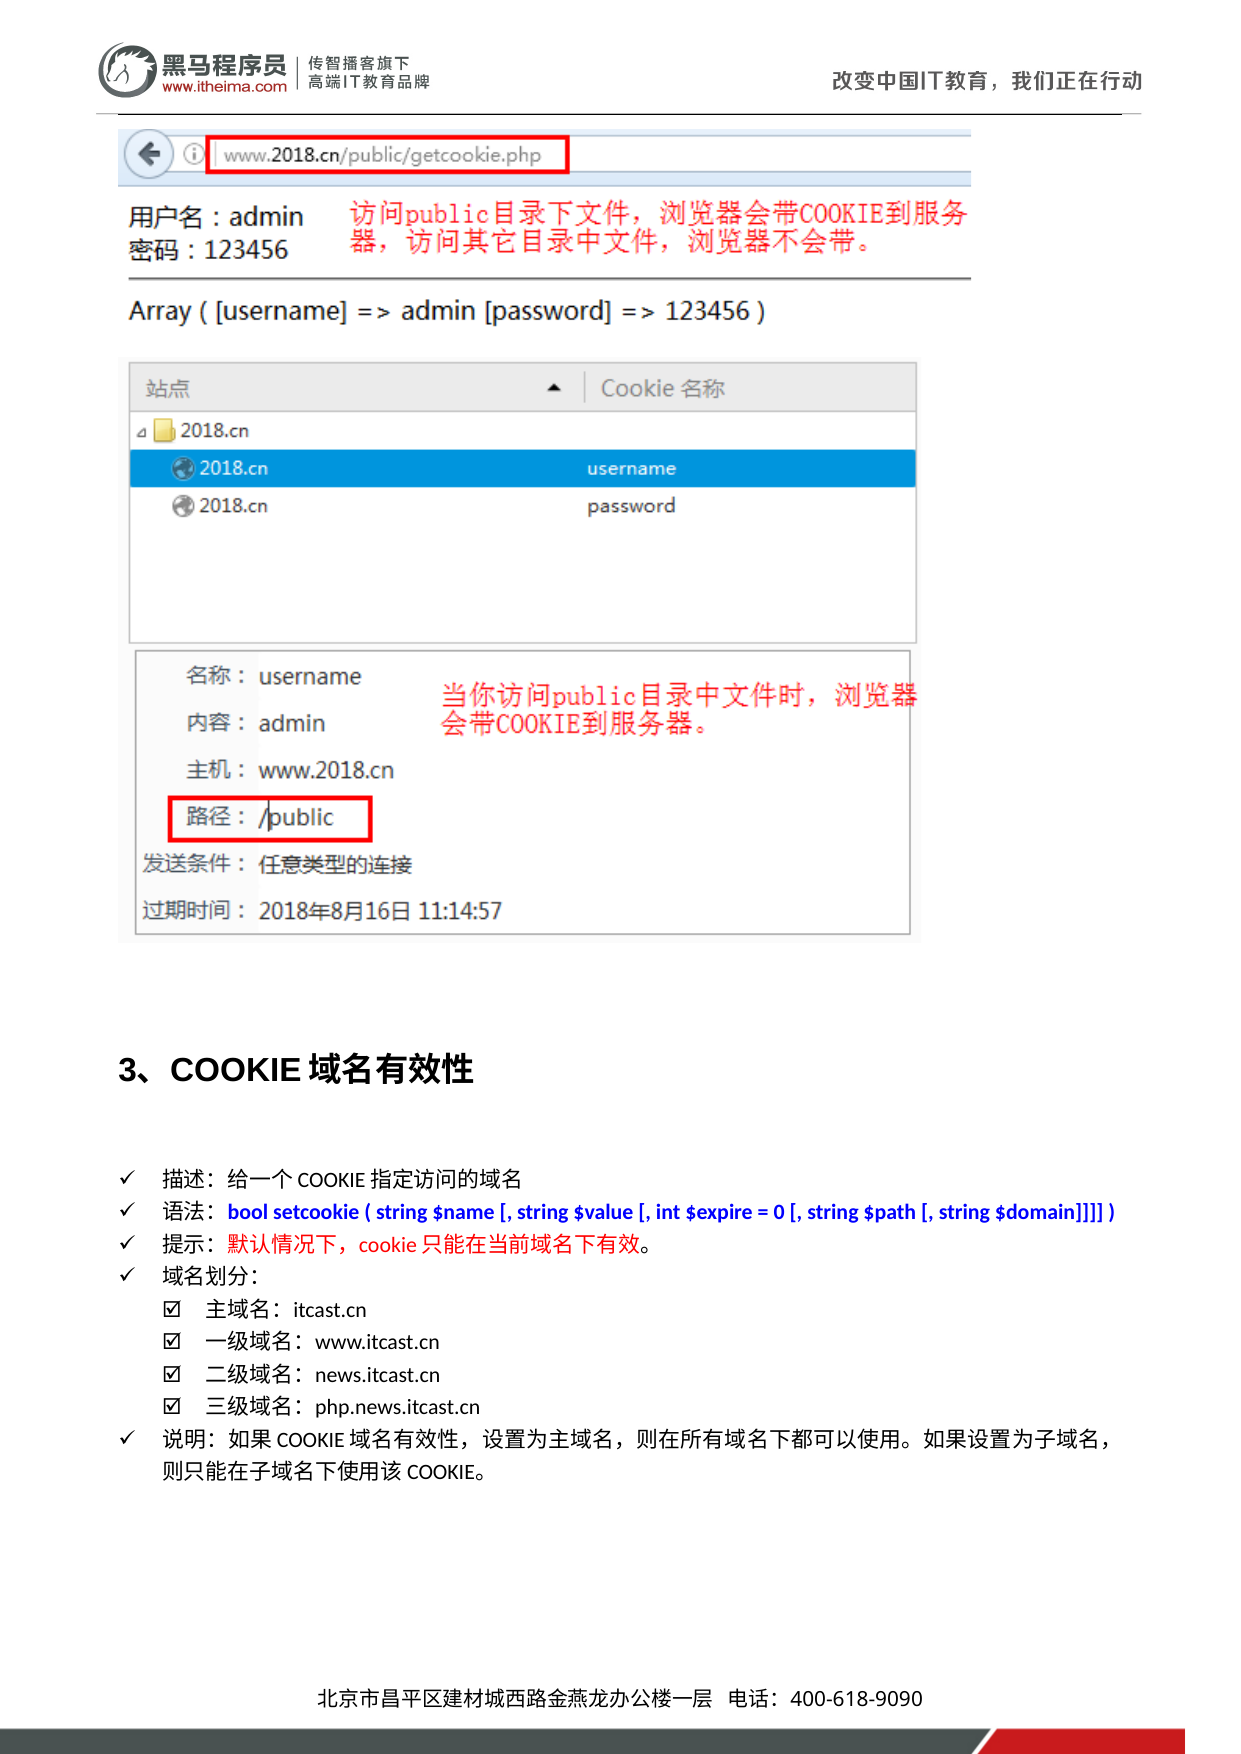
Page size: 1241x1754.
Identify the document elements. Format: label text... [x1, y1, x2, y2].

picture [118, 129, 972, 342]
list 三级域名：php.news.itcast.cn [162, 1389, 1122, 1421]
list 域名划分： [118, 1259, 1122, 1291]
list 一级域名：www.itcast.cn [162, 1324, 1122, 1356]
list 语法：bool setcookie ( string $name [, string $value [, int $expire = 0 [, string $path [, string $domain]]]] ) [118, 1194, 1122, 1226]
picture [118, 357, 922, 943]
picture [0, 1669, 1186, 1754]
list 主域名：itcast.cn [162, 1291, 1122, 1324]
list 二级域名：news.itcast.cn [162, 1356, 1122, 1389]
picture [0, 0, 1241, 122]
list 说明：如果COOKIE域名有效性，设置为主域名，则在所有域名下都可以使用。如果设置为子域名，则只能在子域名下使用该COOKIE。 [118, 1421, 1122, 1486]
list 描述：给一个COOKIE指定访问的域名 [118, 1161, 1122, 1194]
list 提示：默认情况下，cookie只能在当前域名下有效。 [118, 1226, 1122, 1259]
subtitle 3、COOKIE域名有效性 [118, 1034, 1122, 1099]
